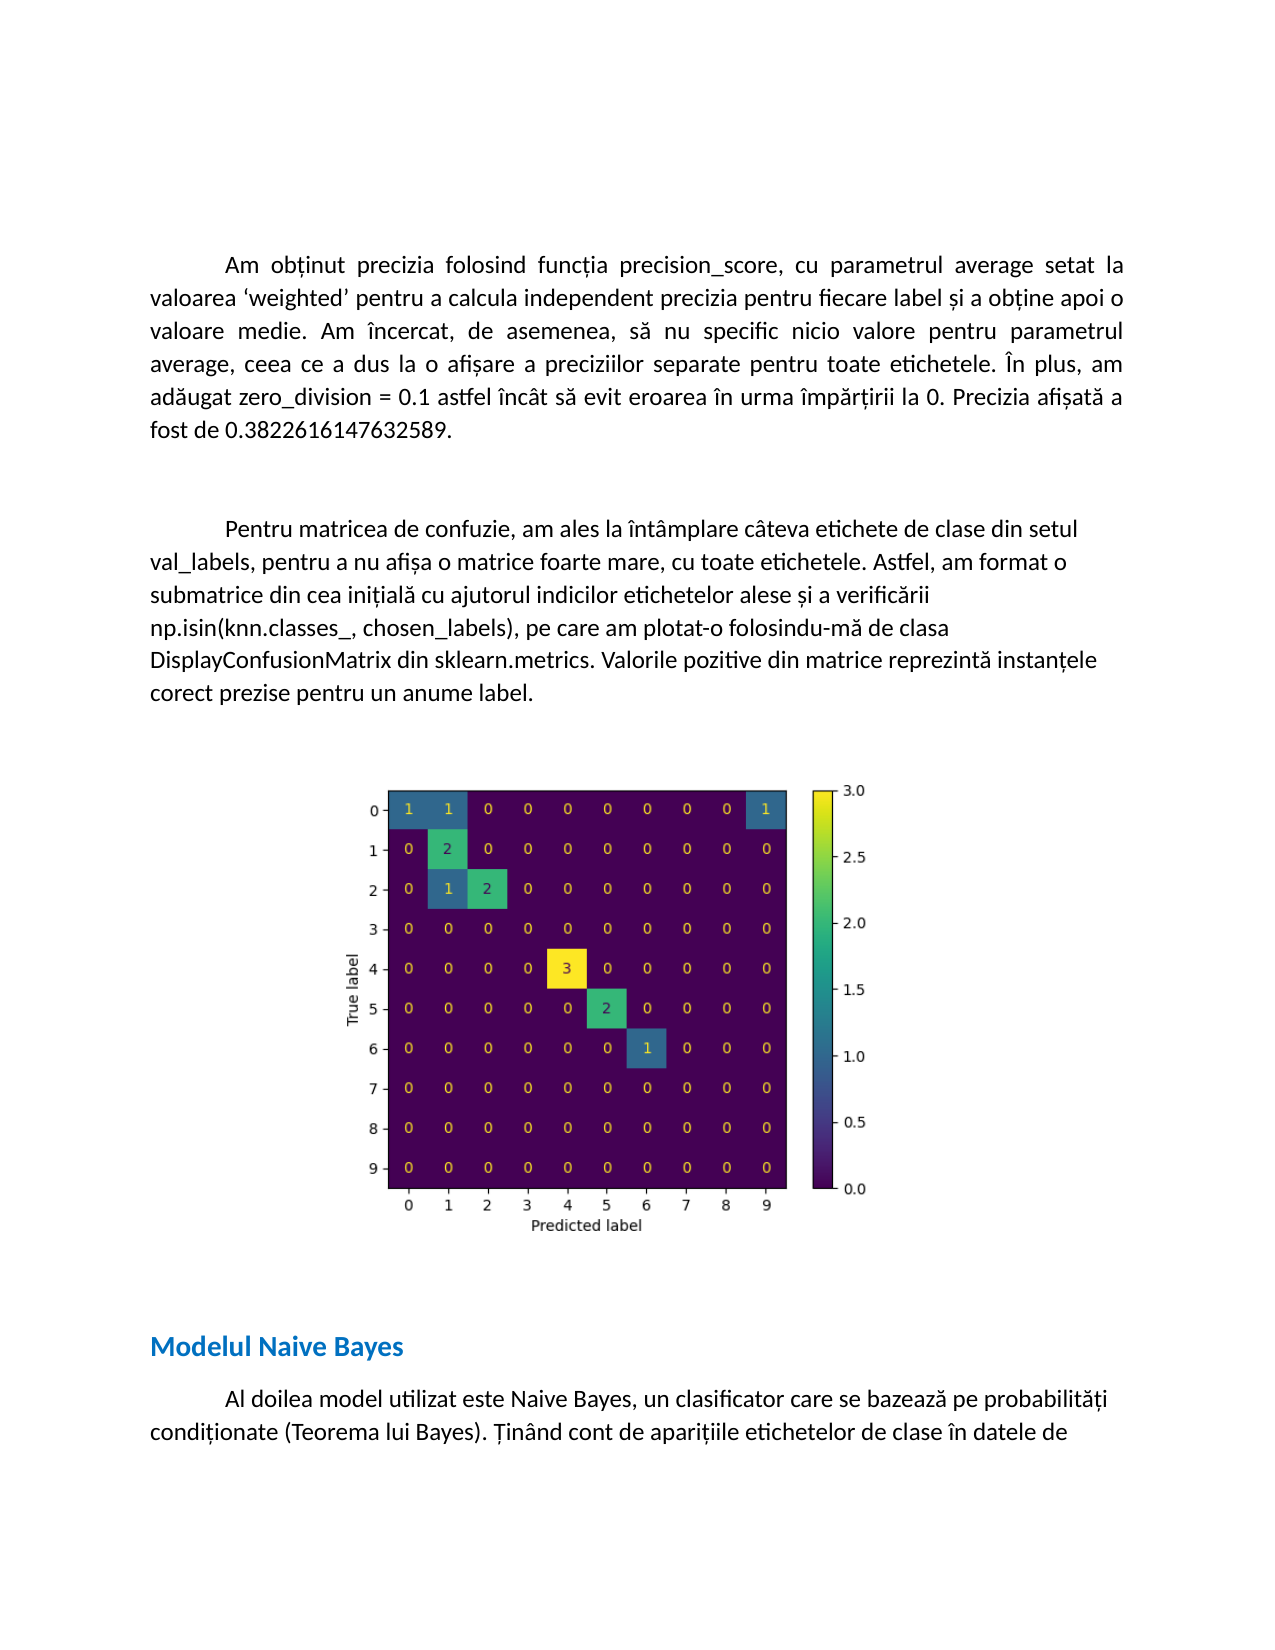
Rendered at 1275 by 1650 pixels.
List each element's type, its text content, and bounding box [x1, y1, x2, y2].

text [150, 1383, 1125, 1446]
text Am obținut precizia folosind funcția precision_score, cu parametrul average setat la valoarea ‘weighted’ pentru a calcula independent precizia pentru fiecare label și a obține apoi o valoare medie. Am încercat, de asemenea, să nu specific nicio valore pentru parametrul average, ceea ce a dus la o afișare a preciziilor separate pentru toate etichetele. În plus, am adăugat zero_division = 0.1 astfel încât să evit eroarea în urma împărțirii la 0. Precizia afișată a fost de 0.3822616147632589. [150, 249, 1125, 444]
text Pentru matricea de confuzie, am ales la întâmplare câteva etichete de clase din setul val_labels, pentru a nu afișa o matrice foarte mare, cu toate etichetele. Astfel, am format o submatrice din cea inițială cu ajutorul indicilor etichetelor alese și a verificării np.isin(knn.classes_, chosen_labels), pe care am plotat-o folosindu-mă de clasa DisplayConfusionMatrix din sklearn.metrics. Valorile pozitive din matrice reprezintă instanțele corect prezise pentru un anume label. [150, 513, 1125, 708]
picture [273, 728, 958, 1242]
text Modelul Naive Bayes [150, 1328, 1125, 1363]
